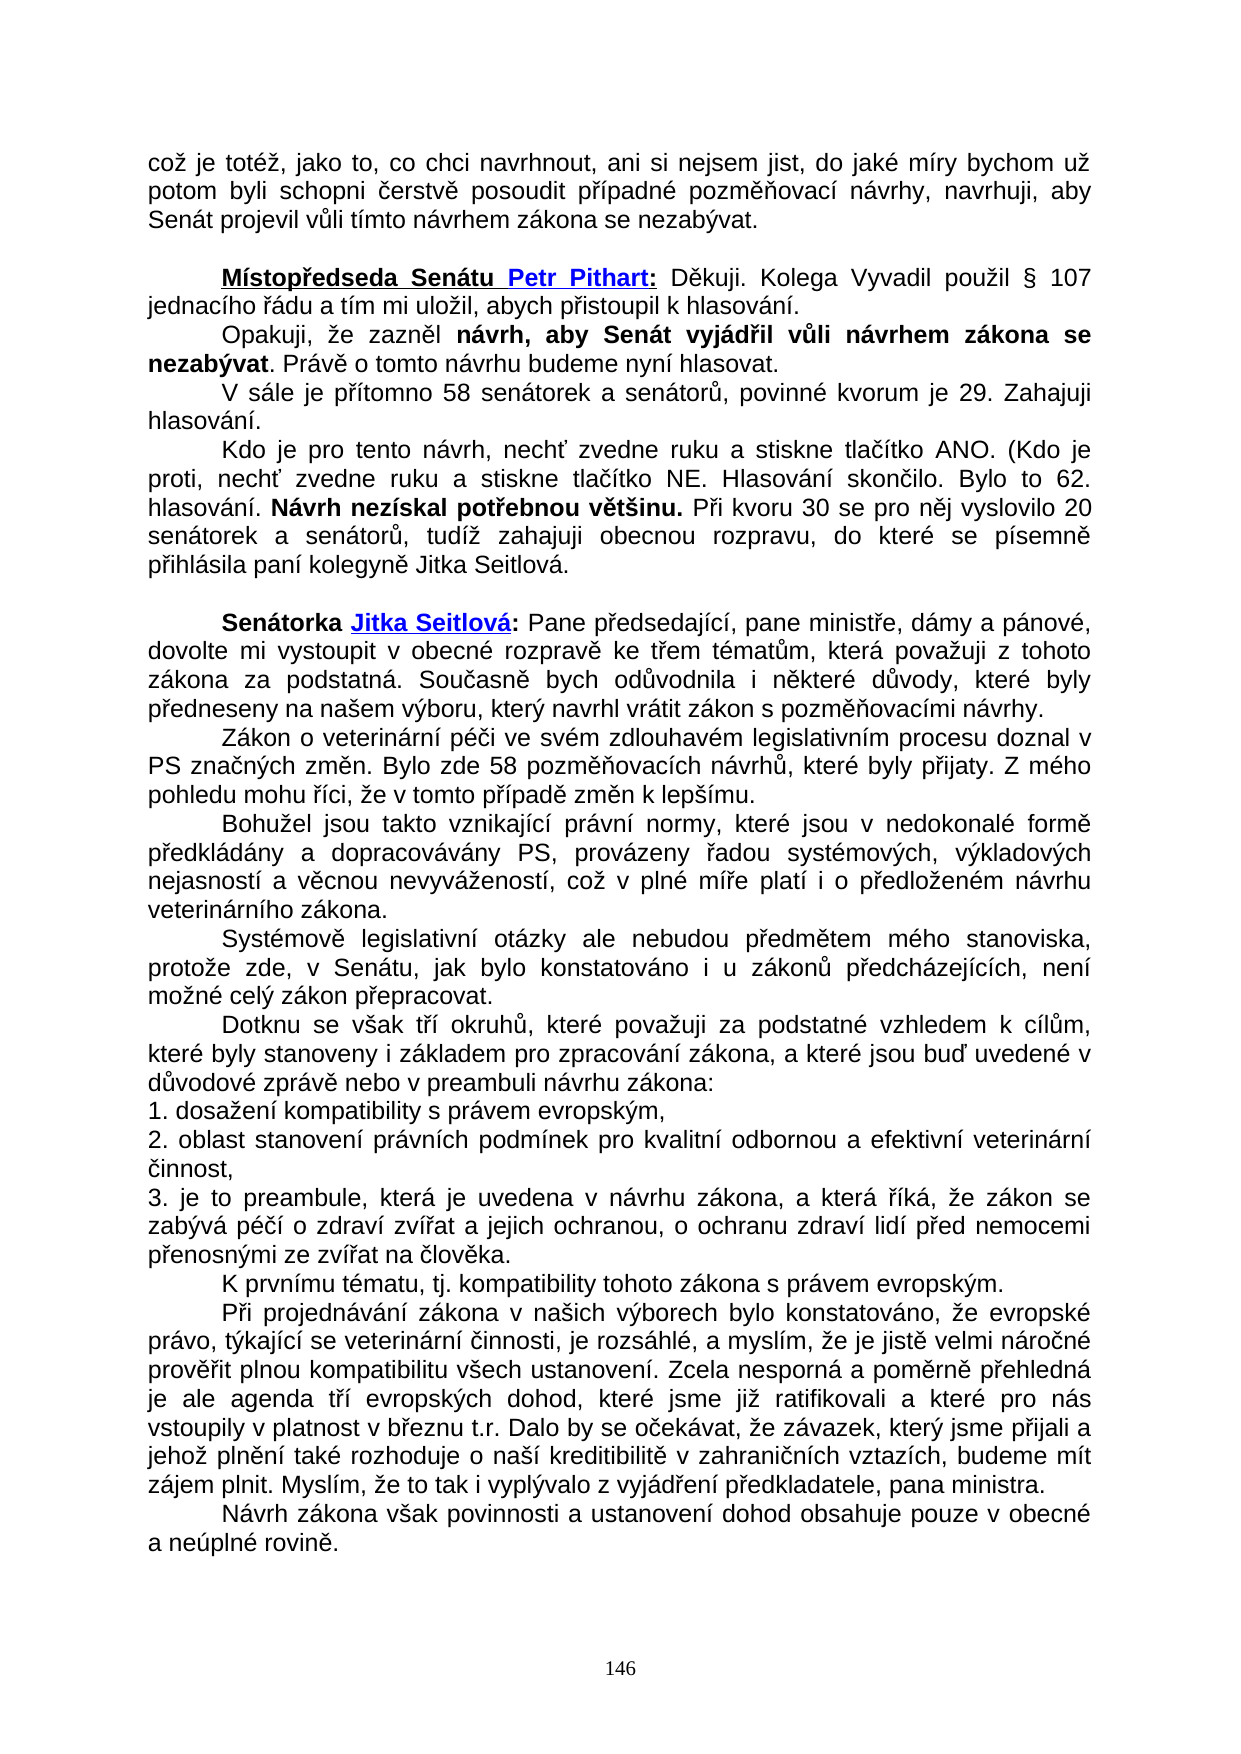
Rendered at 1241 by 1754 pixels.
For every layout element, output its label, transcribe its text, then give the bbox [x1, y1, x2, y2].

text Bohužel jsou takto vznikající právní normy, které jsou v nedokonalé formě předkládány a dopracovávány PS, provázeny řadou systémových, výkladových nejasností a věcnou nevyvážeností, což v plné míře platí i o předloženém návrhu veterinárního zákona. [148, 809, 1093, 924]
text Při projednávání zákona v našich výborech bylo konstatováno, že evropské právo, týkající se veterinární činnosti, je rozsáhlé, a myslím, že je jistě velmi náročné prověřit plnou kompatibilitu všech ustanovení. Zcela nesporná a poměrně přehledná je ale agenda tří evropských dohod, které jsme již ratifikovali a které pro nás vstoupily v platnost v březnu t.r. Dalo by se očekávat, že závazek, který jsme přijali a jehož plnění také rozhoduje o naší kreditibilitě v zahraničních vztazích, budeme mít zájem plnit. Myslím, že to tak i vyplývalo z vyjádření předkladatele, pana ministra. [148, 1298, 1093, 1499]
text Opakuji, že zazněl návrh, aby Senát vyjádřil vůli návrhem zákona se nezabývat. Právě o tomto návrhu budeme nyní hlasovat. [148, 320, 1093, 378]
text 3. je to preambule, která je uvedena v návrhu zákona, a která říká, že zákon se zabývá péčí o zdraví zvířat a jejich ochranou, o ochranu zdraví lidí před nemocemi přenosnými ze zvířat na člověka. [148, 1183, 1093, 1269]
text Zákon o veterinární péči ve svém zdlouhavém legislativním procesu doznal v PS značných změn. Bylo zde 58 pozměňovacích návrhů, které byly přijaty. Z mého pohledu mohu říci, že v tomto případě změn k lepšímu. [148, 723, 1093, 809]
text Místopředseda Senátu Petr Pithart: Děkuji. Kolega Vyvadil použil § 107 jednacího řádu a tím mi uložil, abych přistoupil k hlasování. [148, 263, 1093, 320]
text K prvnímu tématu, tj. kompatibility tohoto zákona s právem evropským. [148, 1269, 1093, 1298]
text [148, 148, 1093, 234]
text Dotknu se však tří okruhů, které považuji za podstatné vzhledem k cílům, které byly stanoveny i základem pro zpracování zákona, a které jsou buď uvedené v důvodové zprávě nebo v preambuli návrhu zákona: [148, 1010, 1093, 1096]
text Systémově legislativní otázky ale nebudou předmětem mého stanoviska, protože zde, v Senátu, jak bylo konstatováno i u zákonů předcházejících, není možné celý zákon přepracovat. [148, 924, 1093, 1010]
text V sále je přítomno 58 senátorek a senátorů, povinné kvorum je 29. Zahajuji hlasování. [148, 378, 1093, 435]
text 2. oblast stanovení právních podmínek pro kvalitní odbornou a efektivní veterinární činnost, [148, 1125, 1093, 1183]
text Senátorka Jitka Seitlová: Pane předsedající, pane ministře, dámy a pánové, dovolte mi vystoupit v obecné rozpravě ke třem tématům, která považuji z tohoto zákona za podstatná. Současně bych odůvodnila i některé důvody, které byly předneseny na našem výboru, který navrhl vrátit zákon s pozměňovacími návrhy. [148, 608, 1093, 723]
text 1. dosažení kompatibility s právem evropským, [148, 1096, 1093, 1125]
text Kdo je pro tento návrh, nechť zvedne ruku a stiskne tlačítko ANO. (Kdo je proti, nechť zvedne ruku a stiskne tlačítko NE. Hlasování skončilo. Bylo to 62. hlasování. Návrh nezískal potřebnou většinu. Při kvoru 30 se pro něj vyslovilo 20 senátorek a senátorů, tudíž zahajuji obecnou rozpravu, do které se písemně přihlásila paní kolegyně Jitka Seitlová. [148, 435, 1093, 579]
text Návrh zákona však povinnosti a ustanovení dohod obsahuje pouze v obecné a neúplné rovině. [148, 1499, 1093, 1556]
